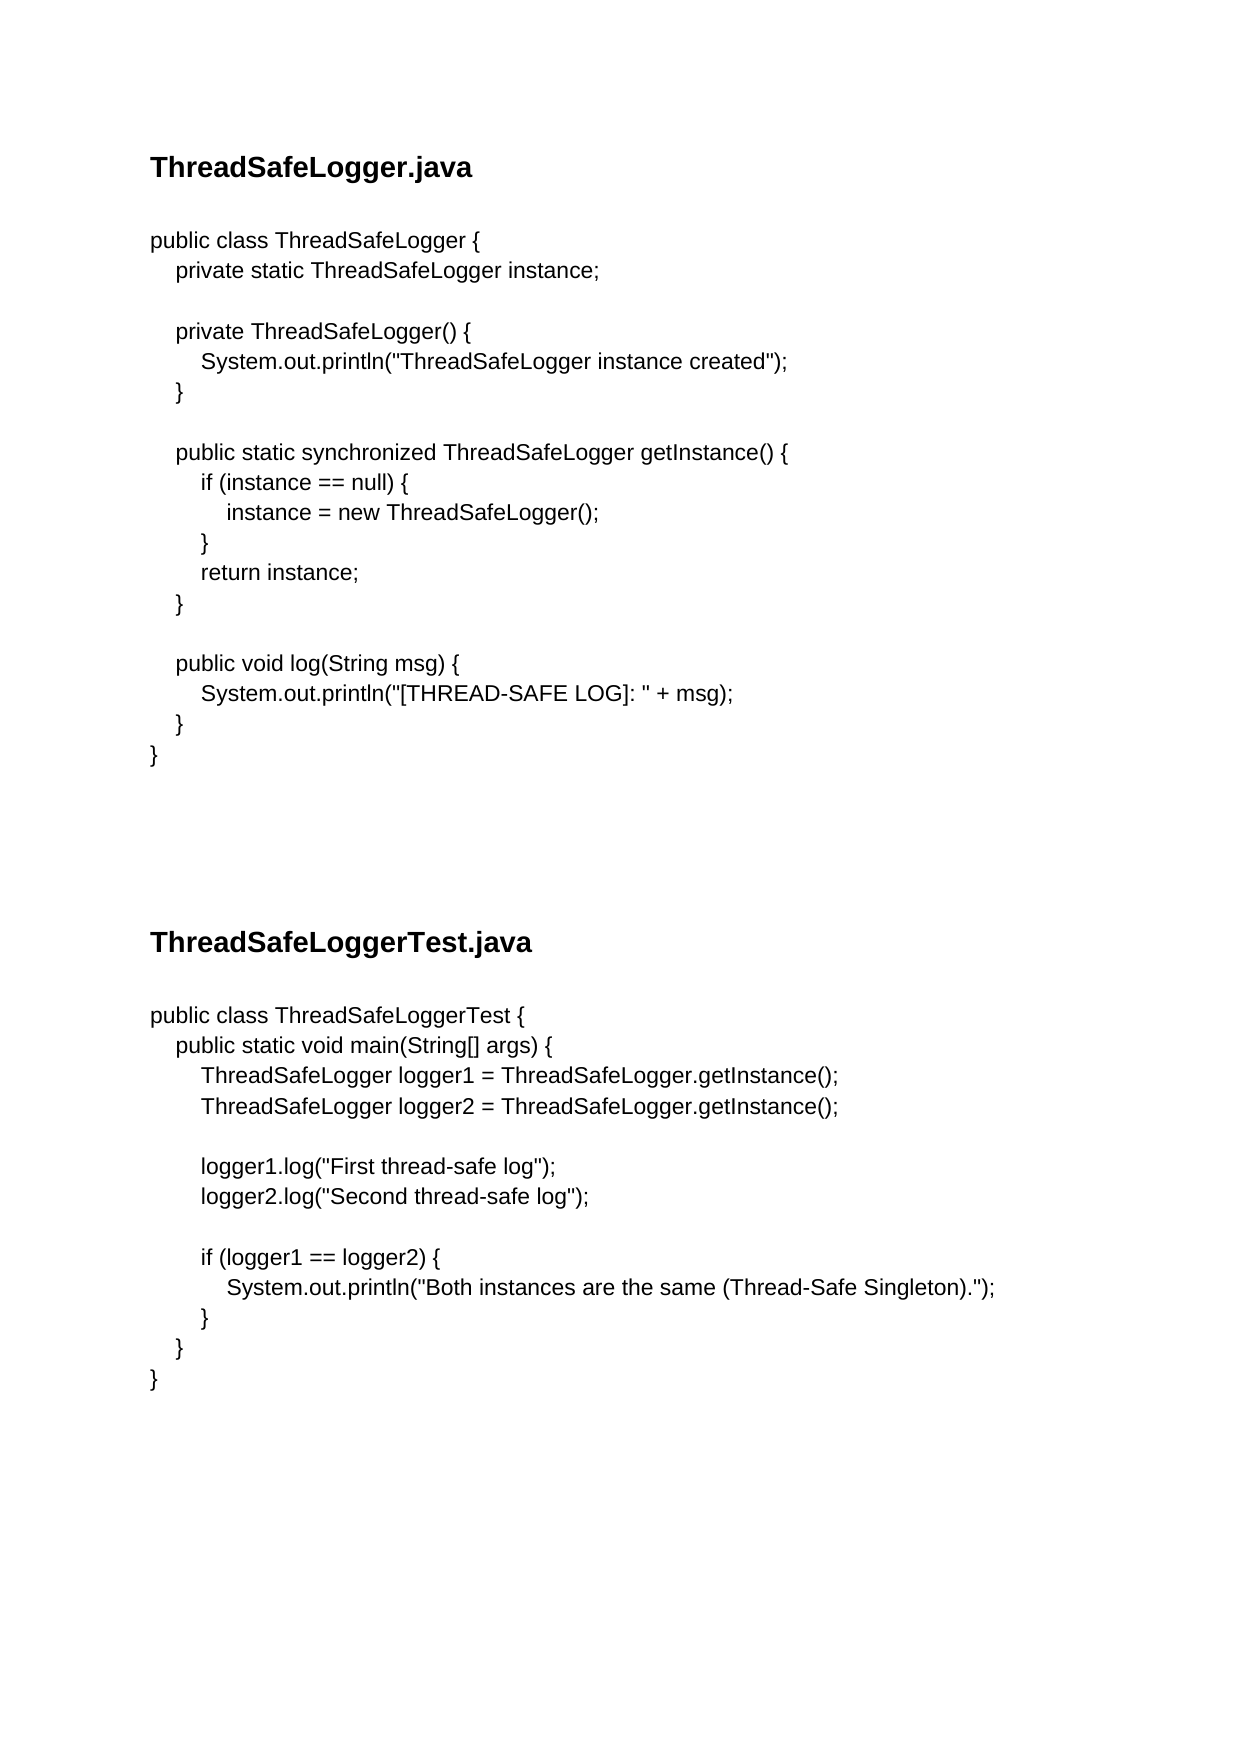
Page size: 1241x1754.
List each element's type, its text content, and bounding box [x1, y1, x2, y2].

text public static synchronized ThreadSafeLogger getInstance() { [150, 438, 1090, 465]
text ThreadSafeLogger logger2 = ThreadSafeLogger.getInstance(); [150, 1093, 1090, 1119]
text public class ThreadSafeLogger { [150, 227, 1090, 253]
text System.out.println("ThreadSafeLogger instance created"); [150, 348, 1090, 374]
text public static void main(String[] args) { [150, 1032, 1090, 1059]
text } [150, 1334, 1090, 1361]
text logger1.log("First thread-safe log"); [150, 1153, 1090, 1179]
text } [150, 529, 1090, 556]
text private static ThreadSafeLogger instance; [150, 257, 1090, 284]
text } [150, 589, 1090, 616]
text } [150, 378, 1090, 404]
text public void log(String msg) { [150, 650, 1090, 676]
text return instance; [150, 559, 1090, 586]
text } [150, 741, 1090, 767]
text public class ThreadSafeLoggerTest { [150, 1002, 1090, 1028]
text private ThreadSafeLogger() { [150, 318, 1090, 344]
text if (instance == null) { [150, 469, 1090, 495]
text ThreadSafeLogger.java [150, 150, 1090, 183]
text ThreadSafeLoggerTest.java [150, 925, 1090, 958]
text } [150, 1364, 1090, 1391]
text logger2.log("Second thread-safe log"); [150, 1183, 1090, 1210]
text if (logger1 == logger2) { [150, 1244, 1090, 1270]
text System.out.println("Both instances are the same (Thread-Safe Singleton)."); [150, 1274, 1090, 1300]
text instance = new ThreadSafeLogger(); [150, 499, 1090, 525]
text } [150, 710, 1090, 737]
text System.out.println("[THREAD-SAFE LOG]: " + msg); [150, 680, 1090, 707]
text } [150, 1304, 1090, 1331]
text ThreadSafeLogger logger1 = ThreadSafeLogger.getInstance(); [150, 1062, 1090, 1089]
